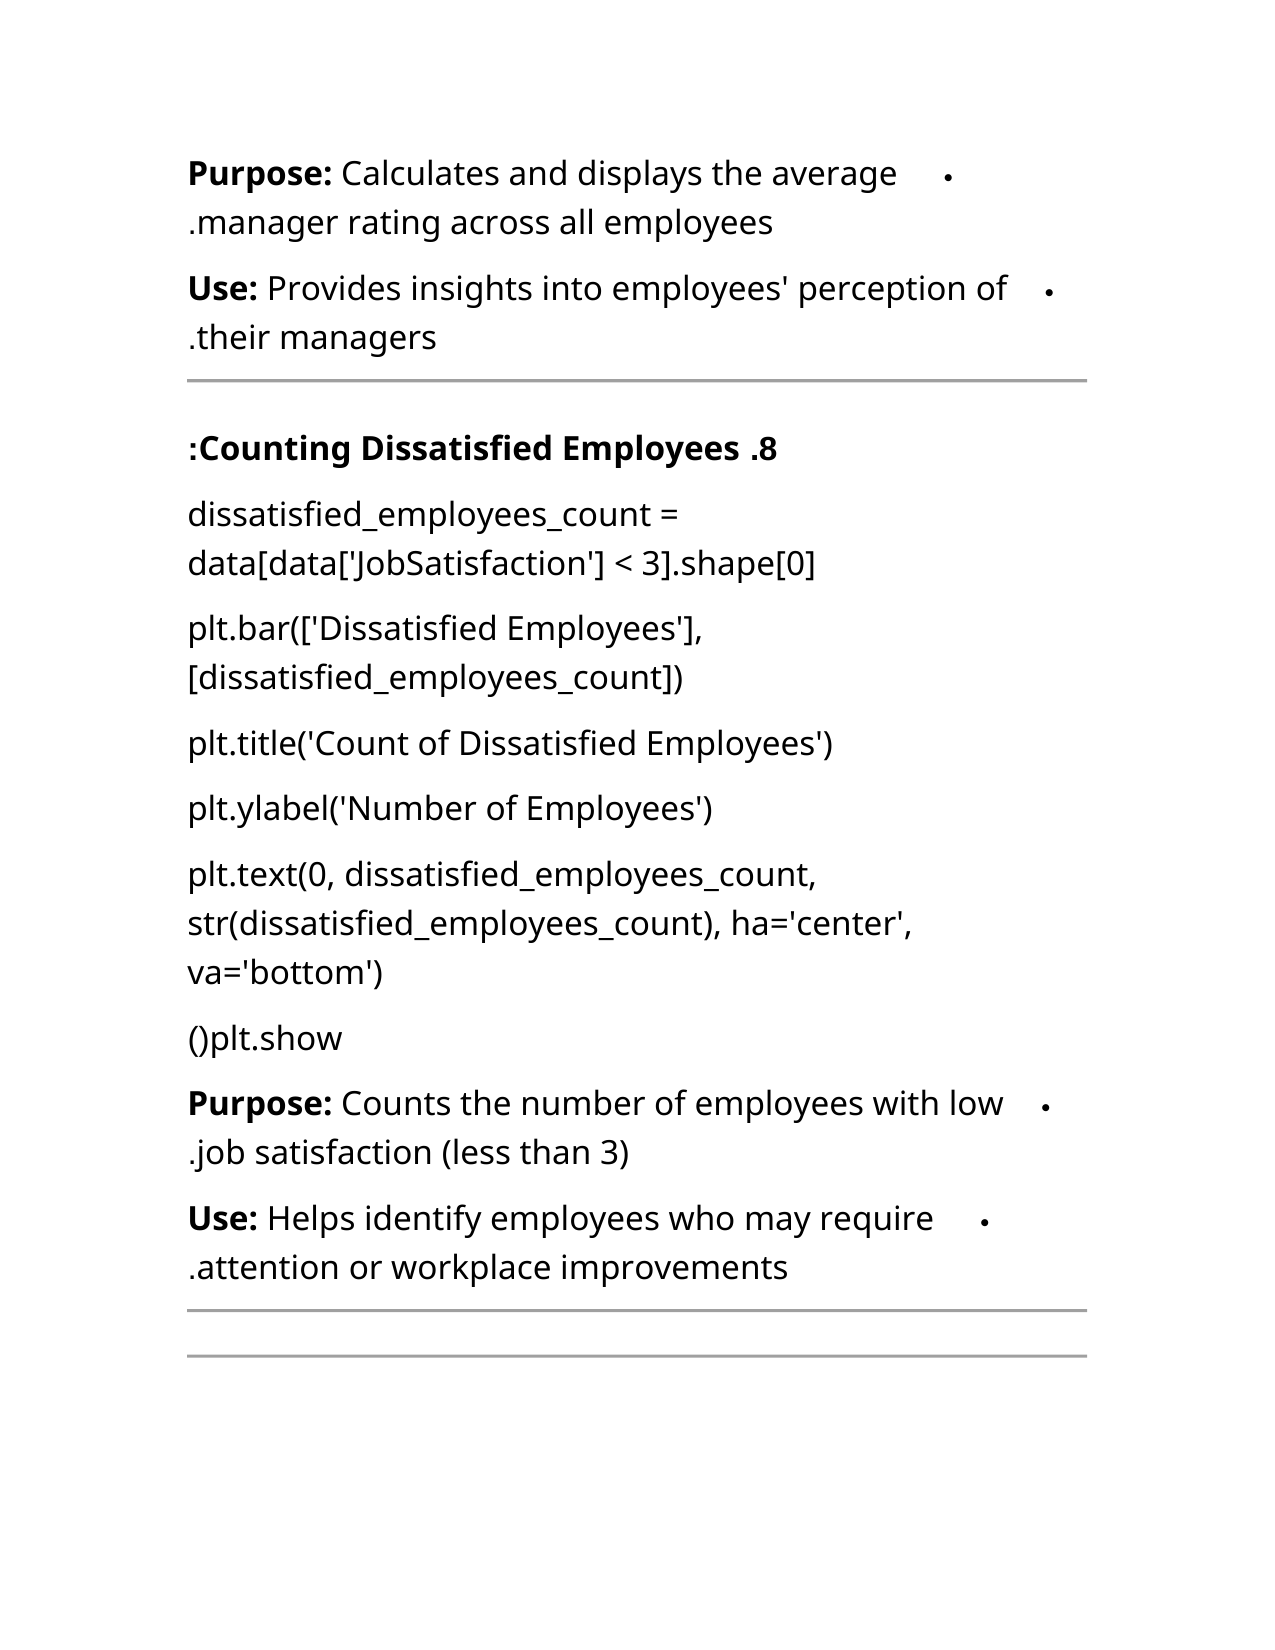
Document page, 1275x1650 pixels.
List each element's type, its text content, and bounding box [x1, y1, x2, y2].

text plt.show() [187, 1014, 1087, 1060]
text plt.ylabel('Number of Employees') [187, 785, 1087, 831]
list Purpose: Counts the number of employees with low job satisfaction (less than 3). [187, 1080, 1050, 1174]
text 8. Counting Dissatisfied Employees: [187, 425, 1087, 470]
list Purpose: Calculates and displays the average manager rating across all employees. [187, 150, 1050, 244]
text plt.text(0, dissatisfied_employees_count, str(dissatisfied_employees_count), ha='center', va='bottom') [187, 851, 1087, 994]
list Use: Helps identify employees who may require attention or workplace improvements. [187, 1194, 1050, 1289]
text plt.title('Count of Dissatisfied Employees') [187, 719, 1087, 765]
list Use: Provides insights into employees' perception of their managers. [187, 264, 1050, 359]
text plt.bar(['Dissatisfied Employees'], [dissatisfied_employees_count]) [187, 605, 1087, 699]
text dissatisfied_employees_count = data[data['JobSatisfaction'] < 3].shape[0] [187, 490, 1087, 585]
